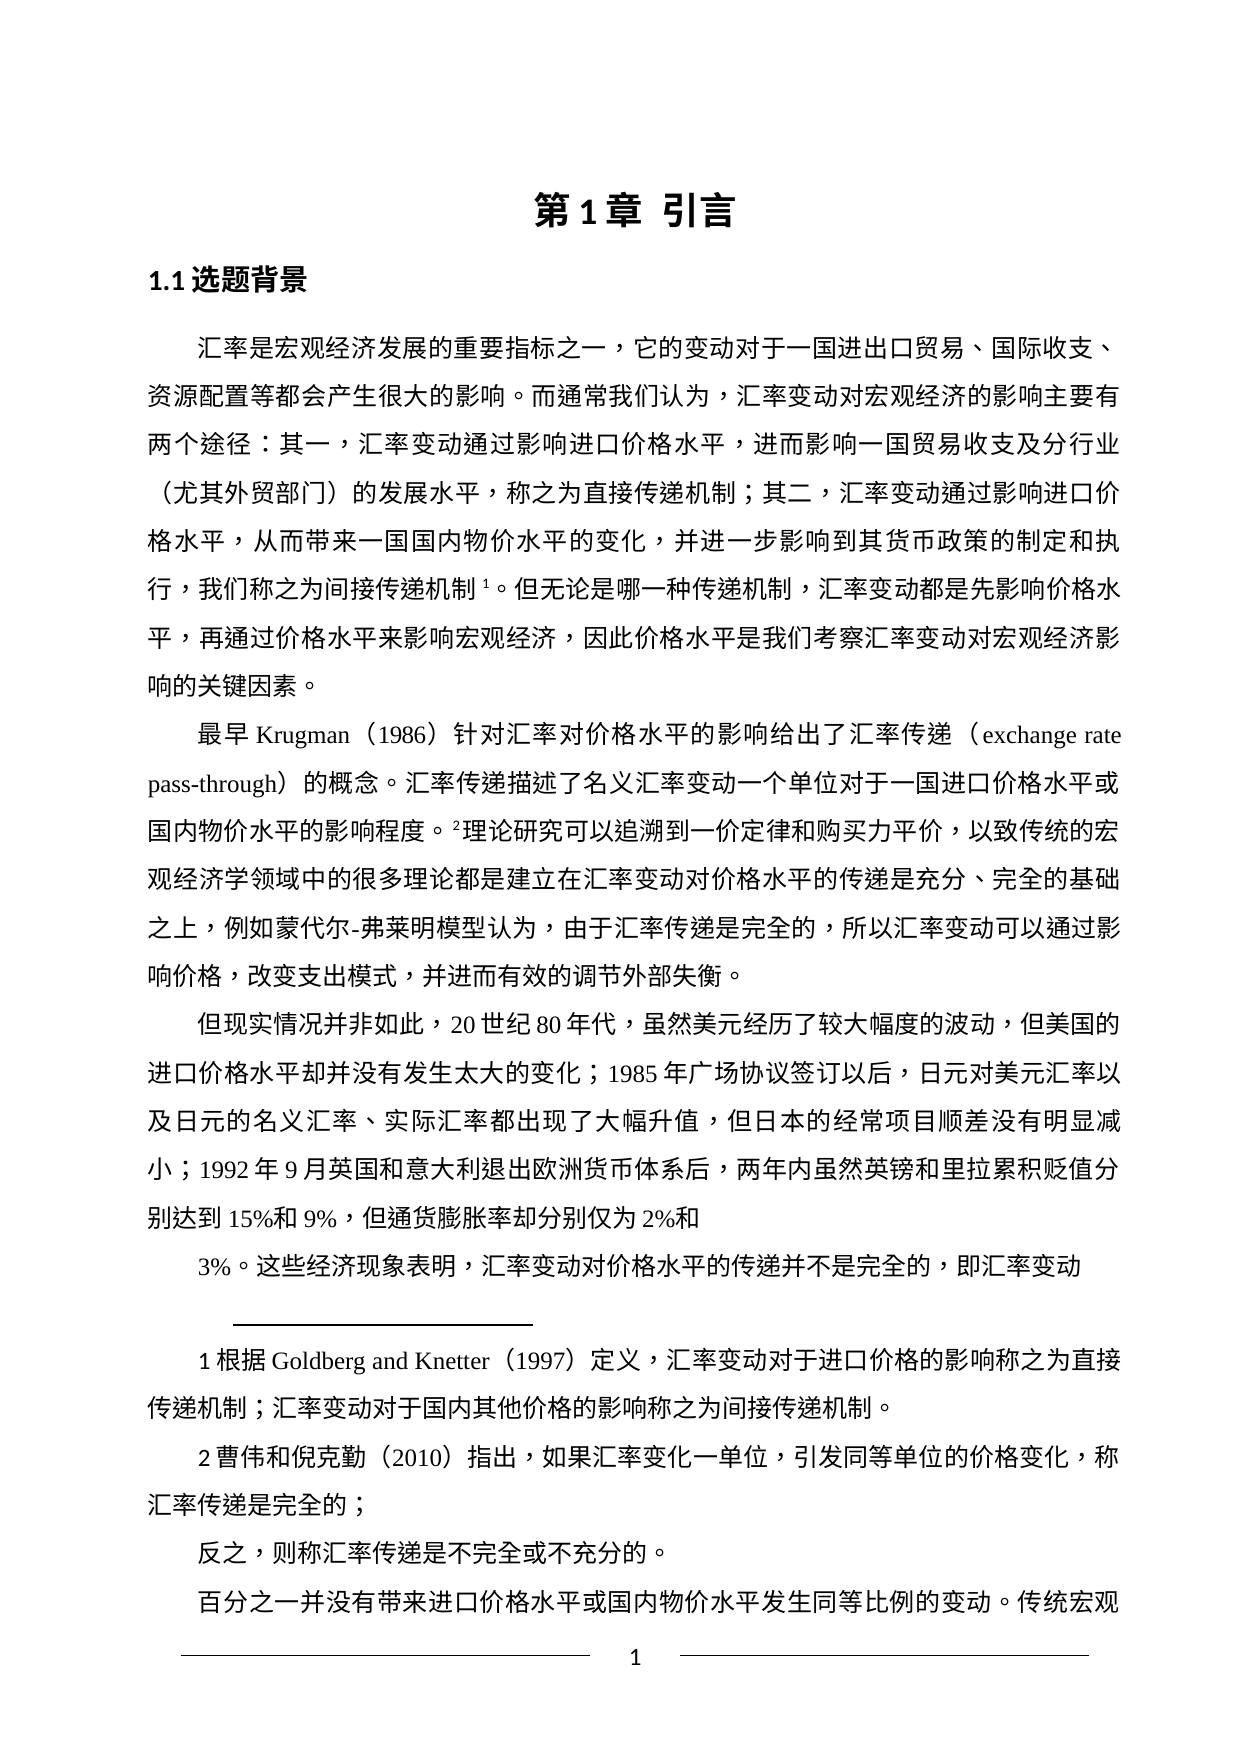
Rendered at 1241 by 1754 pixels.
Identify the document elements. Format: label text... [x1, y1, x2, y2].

subtitle 1.1 选题背景 [148, 259, 1122, 299]
text 2曹伟和倪克勤（2010）指出，如果汇率变化一单位，引发同等单位的价格变化，称汇率传递是完全的； [148, 1424, 1122, 1521]
text 最早Krugman（1986）针对汇率对价格水平的影响给出了汇率传递（exchange rate pass-through）的概念。汇率传递描述了名义汇率变动一个单位对于一国进口价格水平或国内物价水平的影响程度。2理论研究可以追溯到一价定律和购买力平价，以致传统的宏观经济学领域中的很多理论都是建立在汇率变动对价格水平的传递是充分、完全的基础之上，例如蒙代尔-弗莱明模型认为，由于汇率传递是完全的，所以汇率变动可以通过影响价格，改变支出模式，并进而有效的调节外部失衡。 [148, 702, 1122, 992]
text 汇率是宏观经济发展的重要指标之一，它的变动对于一国进出口贸易、国际收支、资源配置等都会产生很大的影响。而通常我们认为，汇率变动对宏观经济的影响主要有两个途径：其一，汇率变动通过影响进口价格水平，进而影响一国贸易收支及分行业（尤其外贸部门）的发展水平，称之为直接传递机制；其二，汇率变动通过影响进口价格水平，从而带来一国国内物价水平的变化，并进一步影响到其货币政策的制定和执行，我们称之为间接传递机制1。但无论是哪一种传递机制，汇率变动都是先影响价格水平，再通过价格水平来影响宏观经济，因此价格水平是我们考察汇率变动对宏观经济影响的关键因素。 [148, 315, 1122, 702]
text 但现实情况并非如此，20世纪80年代，虽然美元经历了较大幅度的波动，但美国的进口价格水平却并没有发生太大的变化；1985年广场协议签订以后，日元对美元汇率以及日元的名义汇率、实际汇率都出现了大幅升值，但日本的经常项目顺差没有明显减小；1992年9月英国和意大利退出欧洲货币体系后，两年内虽然英镑和里拉累积贬值分别达到15%和9%，但通货膨胀率却分别仅为2%和 [148, 992, 1122, 1233]
text 反之，则称汇率传递是不完全或不充分的。 [148, 1521, 1122, 1569]
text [148, 1569, 1122, 1617]
text 3%。这些经济现象表明，汇率变动对价格水平的传递并不是完全的，即汇率变动 [148, 1233, 1122, 1282]
subtitle 第1章 引言 [148, 183, 1122, 235]
text 1根据Goldberg and Knetter（1997）定义，汇率变动对于进口价格的影响称之为直接传递机制；汇率变动对于国内其他价格的影响称之为间接传递机制。 [148, 1327, 1122, 1424]
